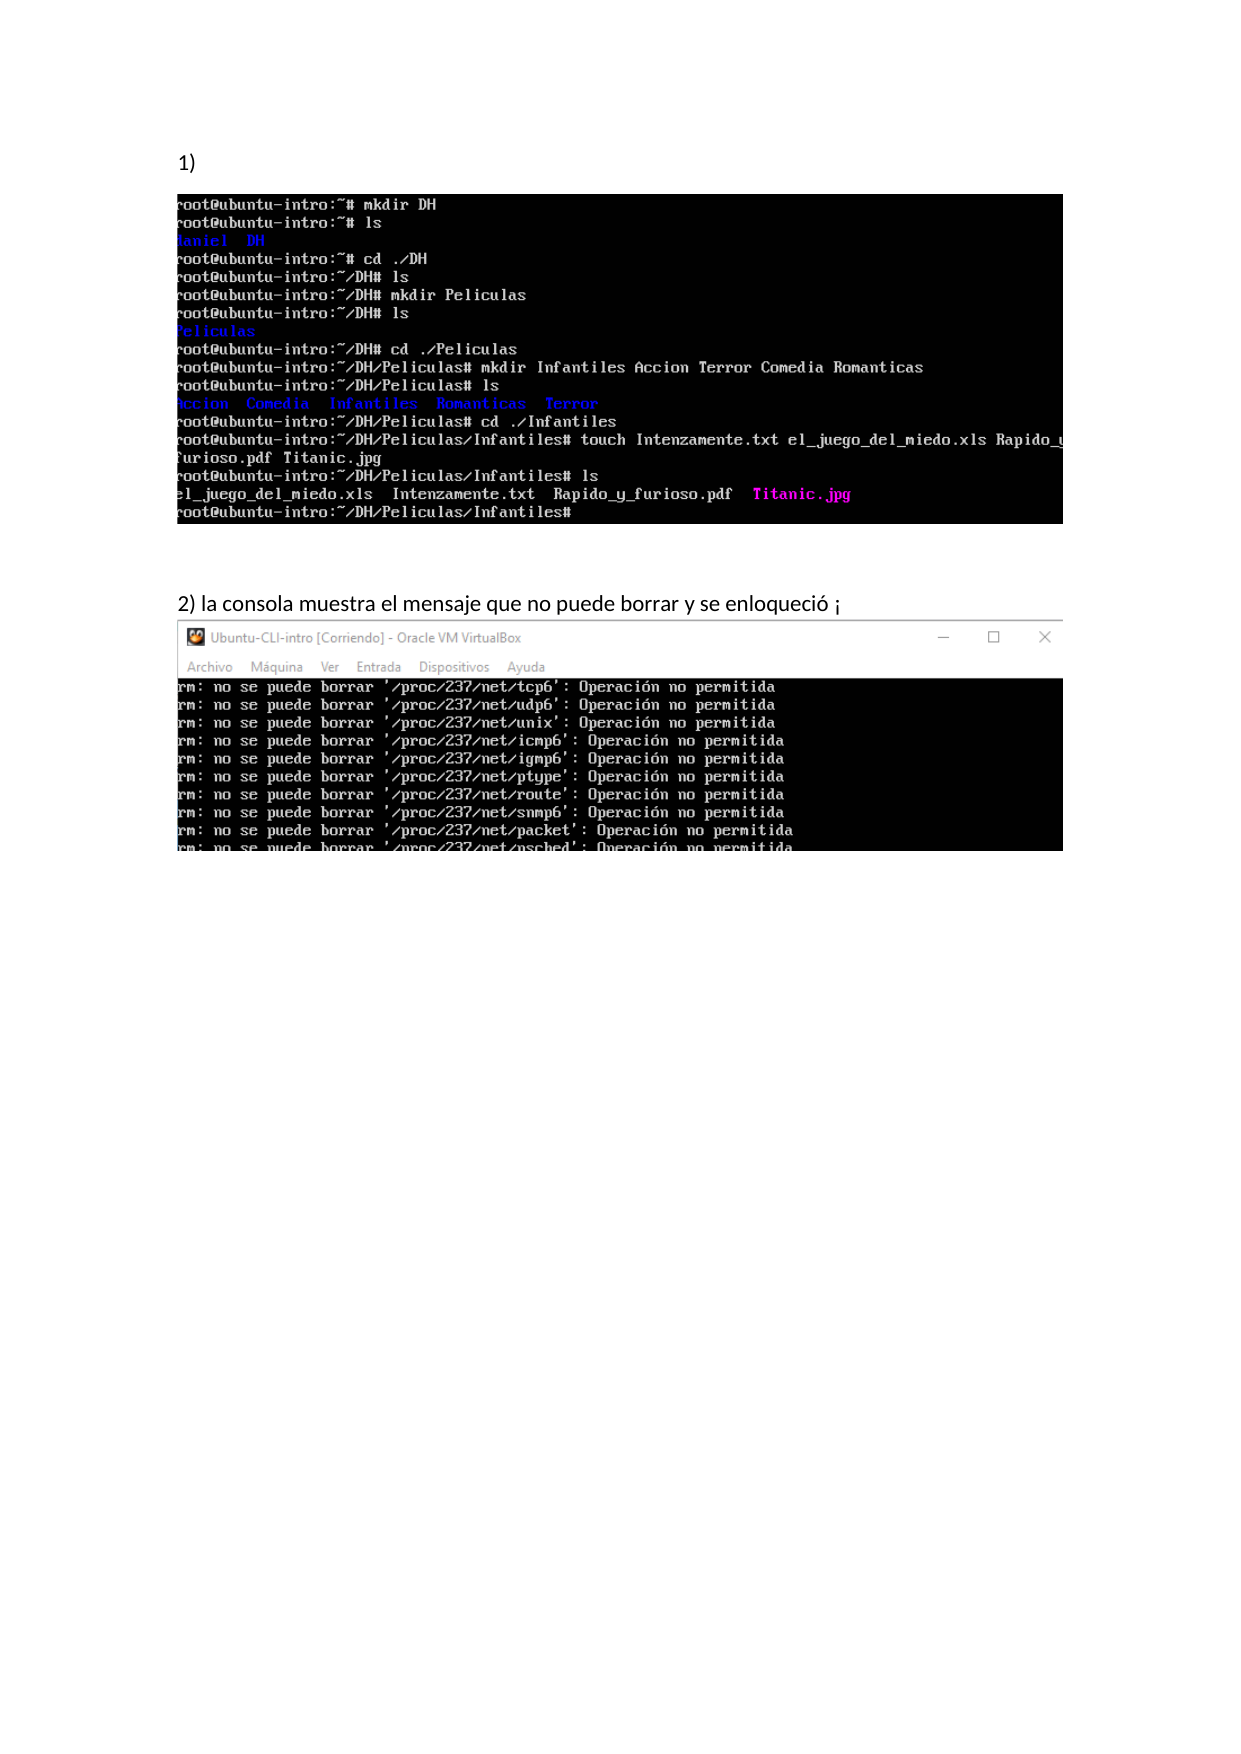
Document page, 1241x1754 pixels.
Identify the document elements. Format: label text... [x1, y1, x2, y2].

picture [177, 619, 1063, 851]
picture [177, 194, 1063, 524]
text 2) la consola muestra el mensaje que no puede borrar y se enloqueció ¡ [177, 589, 1063, 619]
text 1) [177, 148, 1063, 176]
